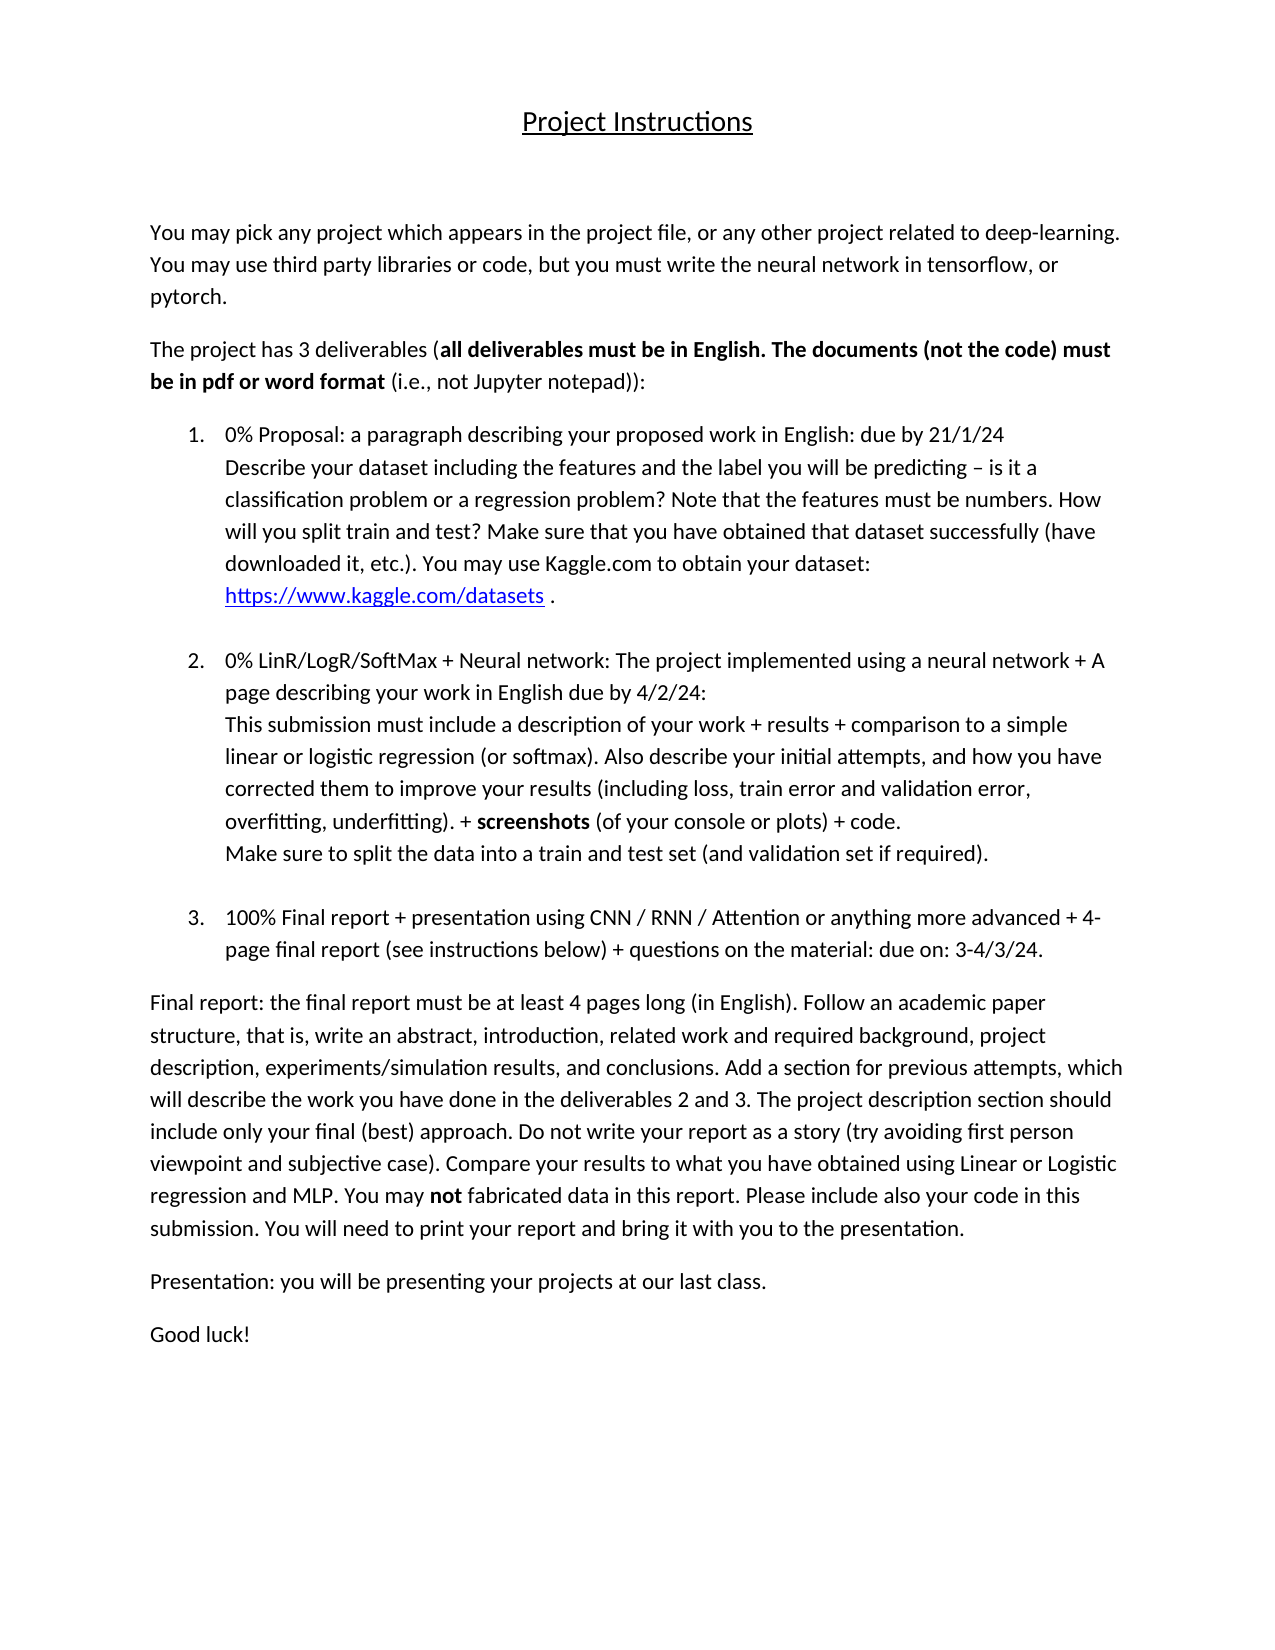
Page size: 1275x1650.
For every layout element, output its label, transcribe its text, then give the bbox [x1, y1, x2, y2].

list 0% Proposal: a paragraph describing your proposed work in English: due by 21/1/24 [187, 421, 1125, 448]
list Make sure to split the data into a train and test set (and validation set if required). [225, 839, 1125, 867]
list 100% Final report + presentation using CNN / RNN / Attention or anything more advanced + 4-page final report (see instructions below) + questions on the material: due on: 3-4/3/24. [187, 903, 1125, 963]
text Presentation: you will be presenting your projects at our last class. [150, 1267, 1125, 1295]
list 0% LinR/LogR/SoftMax + Neural network: The project implemented using a neural network + A page describing your work in English due by 4/2/24: [187, 646, 1125, 706]
text Project Instructions [150, 103, 1125, 139]
list This submission must include a description of your work + results + comparison to a simple linear or logistic regression (or softmax). Also describe your initial attempts, and how you have corrected them to improve your results (including loss, train error and validation error, overfitting, underfitting). + screenshots (of your console or plots) + code. [225, 710, 1125, 835]
text Final report: the final report must be at least 4 pages long (in English). Follow an academic paper structure, that is, write an abstract, introduction, related work and required background, project description, experiments/simulation results, and conclusions. Add a section for previous attempts, which will describe the work you have done in the deliverables 2 and 3. The project description section should include only your final (best) approach. Do not write your report as a story (try avoiding first person viewpoint and subjective case). Compare your results to what you have obtained using Linear or Logistic regression and MLP. You may not fabricated data in this report. Please include also your code in this submission. You will need to print your report and bring it with you to the presentation. [150, 988, 1125, 1242]
list Describe your dataset including the features and the label you will be predicting – is it a classification problem or a regression problem? Note that the features must be numbers. How will you split train and test? Make sure that you have obtained that dataset successfully (have downloaded it, etc.). You may use Kaggle.com to obtain your dataset: https://www.kaggle.com/datasets . [225, 453, 1125, 609]
text Good luck! [150, 1320, 1125, 1348]
text The project has 3 deliverables (all deliverables must be in English. The documents (not the code) must be in pdf or word format (i.e., not Jupyter notepad)): [150, 335, 1125, 396]
text You may pick any project which appears in the project file, or any other project related to deep-learning. You may use third party libraries or code, but you must write the neural network in tensorflow, or pytorch. [150, 218, 1125, 310]
